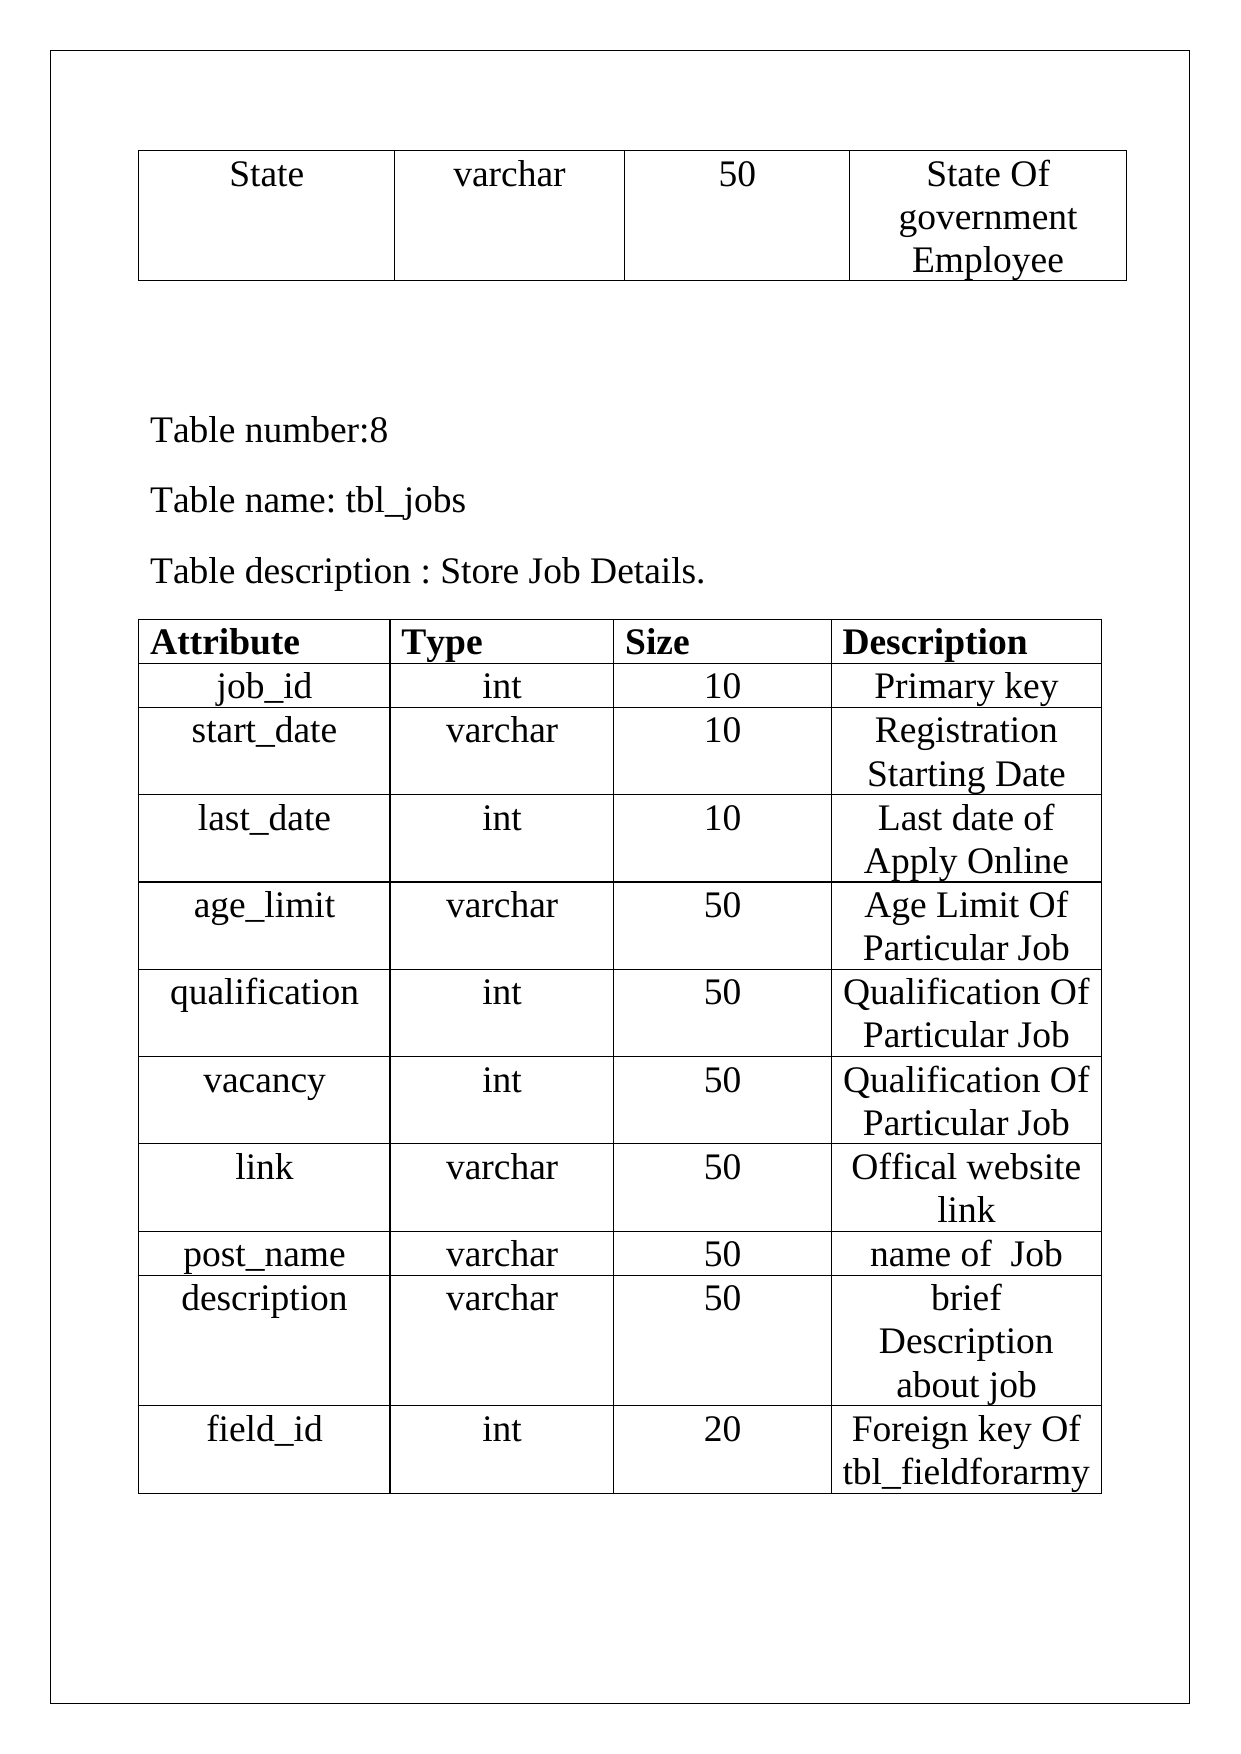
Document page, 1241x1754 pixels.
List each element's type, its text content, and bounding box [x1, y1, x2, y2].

table_cell Offical website link [832, 1144, 1101, 1231]
table_cell 10 [614, 795, 831, 881]
table_header Attribute [139, 620, 389, 663]
table_cell 50 [614, 1057, 831, 1143]
table_cell 50 [614, 883, 831, 969]
table_header Size [614, 620, 831, 663]
table_cell brief Description about job [832, 1276, 1101, 1405]
table_cell 10 [614, 708, 831, 794]
table_cell Age Limit Of Particular Job [832, 883, 1101, 969]
table_cell age_limit [139, 883, 389, 969]
table_cell Registration Starting Date [832, 708, 1101, 794]
table_cell link [139, 1144, 389, 1231]
table_cell post_name [139, 1232, 389, 1275]
table_header Description [832, 620, 1101, 663]
table_cell 10 [614, 664, 831, 707]
table_cell last_date [139, 795, 389, 881]
table_cell 50 [625, 151, 849, 280]
table_cell 50 [614, 970, 831, 1056]
table_cell int [391, 795, 613, 881]
table_cell State Of government Employee [850, 151, 1126, 280]
table_cell varchar [391, 1144, 613, 1231]
table_header Type [391, 620, 613, 663]
table_cell int [391, 970, 613, 1056]
table_cell description [139, 1276, 389, 1405]
table_cell start_date [139, 708, 389, 794]
table_cell varchar [391, 1276, 613, 1405]
table_cell 20 [614, 1406, 831, 1492]
table_cell job_id [139, 664, 389, 707]
table_cell varchar [395, 151, 624, 280]
table_cell Primary key [832, 664, 1101, 707]
table_cell Last date of Apply Online [832, 795, 1101, 881]
text Table description : Store Job Details. [150, 548, 1090, 591]
table_cell 50 [614, 1232, 831, 1275]
table_cell int [391, 1057, 613, 1143]
table_cell State [139, 151, 394, 280]
table_cell name of Job [832, 1232, 1101, 1275]
table_cell varchar [391, 708, 613, 794]
text Table name: tbl_jobs [150, 478, 1090, 521]
table_cell Foreign key Of tbl_fieldforarmy [832, 1406, 1101, 1492]
table_cell 50 [614, 1276, 831, 1405]
table_cell int [391, 1406, 613, 1492]
table_cell 50 [614, 1144, 831, 1231]
table_cell vacancy [139, 1057, 389, 1143]
table_cell int [391, 664, 613, 707]
table_cell qualification [139, 970, 389, 1056]
table_cell Qualification Of Particular Job [832, 970, 1101, 1056]
text Table number:8 [150, 407, 1090, 450]
table_cell varchar [391, 1232, 613, 1275]
table_cell Qualification Of Particular Job [832, 1057, 1101, 1143]
table_cell field_id [139, 1406, 389, 1492]
table_cell varchar [391, 883, 613, 969]
